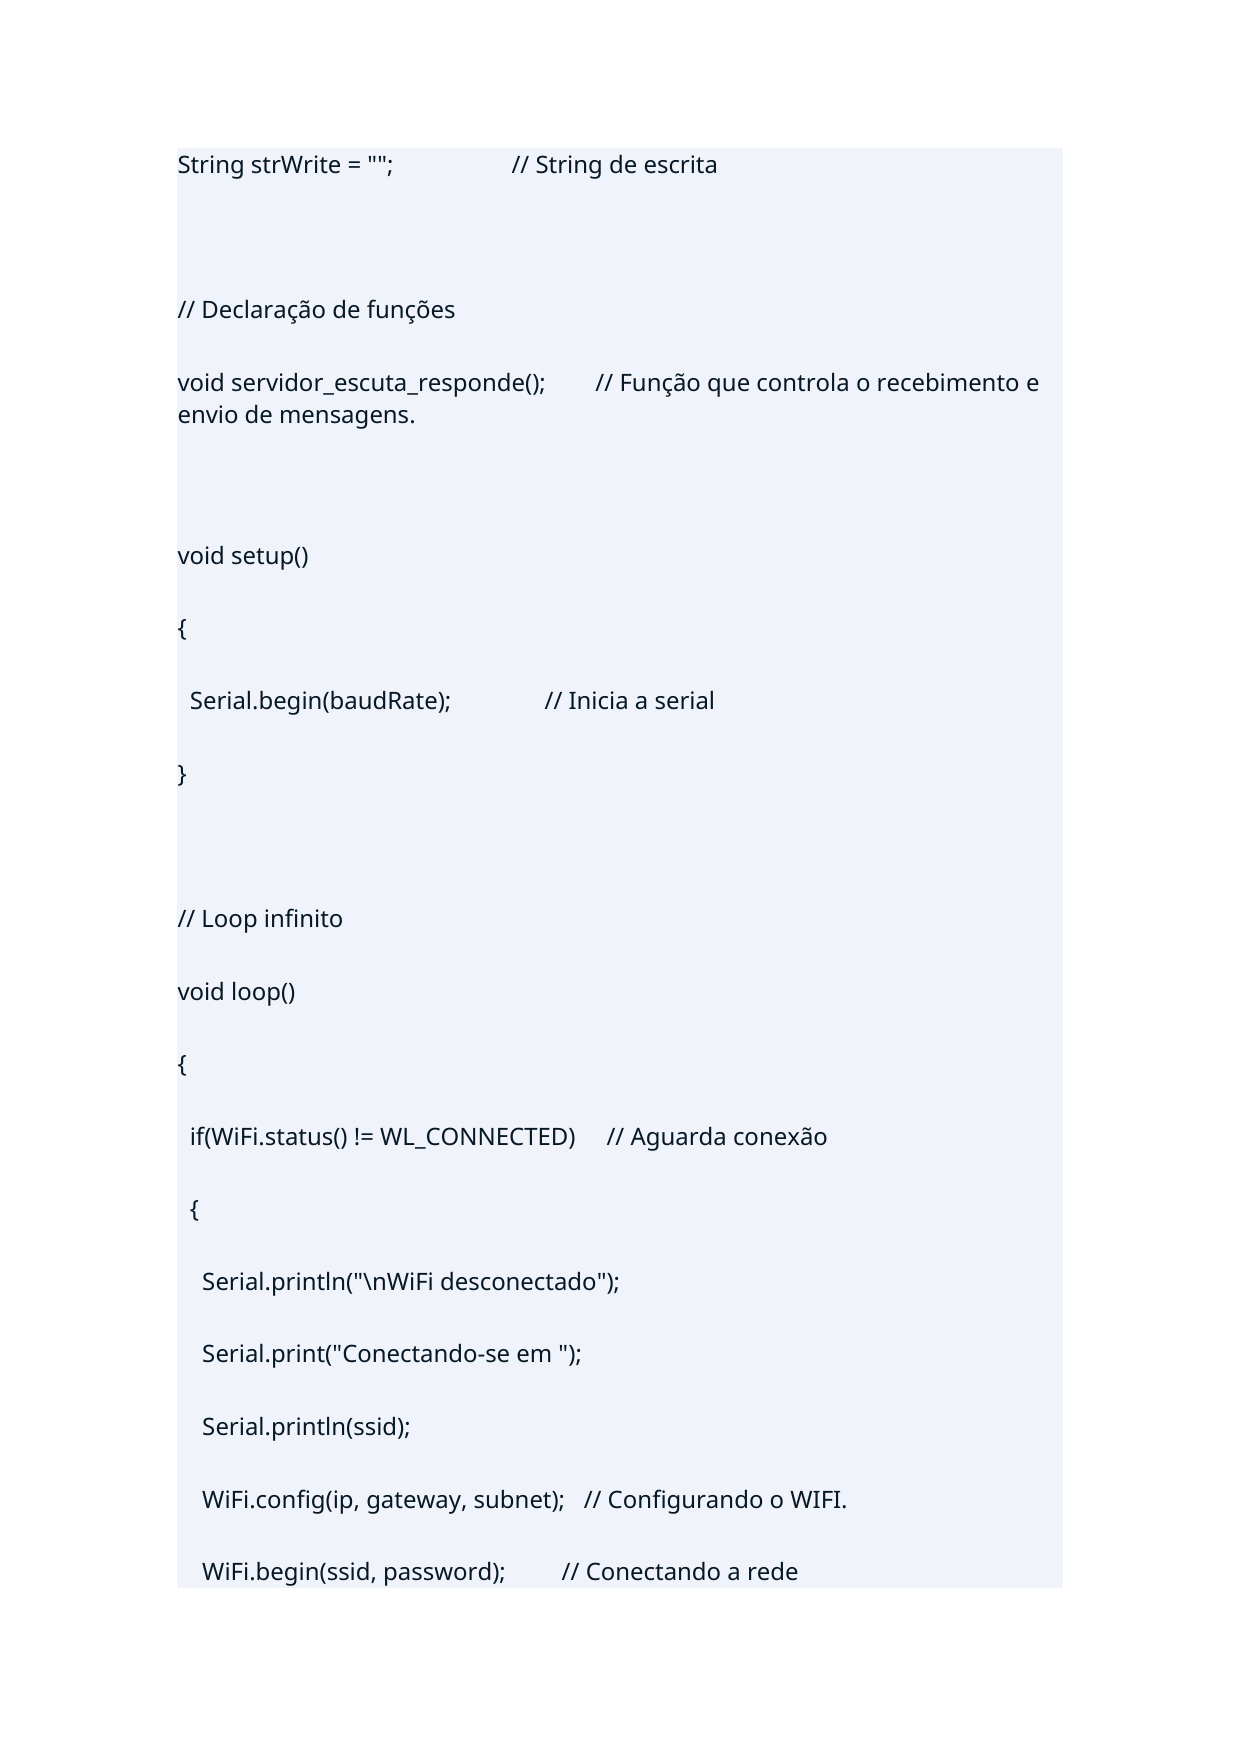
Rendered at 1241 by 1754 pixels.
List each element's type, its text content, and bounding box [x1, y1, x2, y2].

text { [177, 1047, 1063, 1079]
text Serial.print("Conectando-se em "); [177, 1337, 1063, 1370]
text Serial.println("\nWiFi desconectado"); [177, 1265, 1063, 1297]
text { [177, 611, 1063, 644]
text { [177, 1192, 1063, 1225]
text String strWrite = ""; // String de escrita [177, 148, 1063, 180]
text // Declaração de funções [177, 293, 1063, 325]
text void loop() [177, 974, 1063, 1007]
text Serial.begin(baudRate); // Inicia a serial [177, 684, 1063, 716]
text } [177, 756, 1063, 789]
text if(WiFi.status() != WL_CONNECTED) // Aguarda conexão [177, 1119, 1063, 1152]
text void setup() [177, 539, 1063, 571]
text void servidor_escuta_responde(); // Função que controla o recebimento e envio de mensagens. [177, 365, 1063, 431]
text Serial.println(ssid); [177, 1410, 1063, 1442]
text WiFi.begin(ssid, password); // Conectando a rede [177, 1555, 1063, 1588]
text WiFi.config(ip, gateway, subnet); // Configurando o WIFI. [177, 1482, 1063, 1515]
text // Loop infinito [177, 902, 1063, 934]
